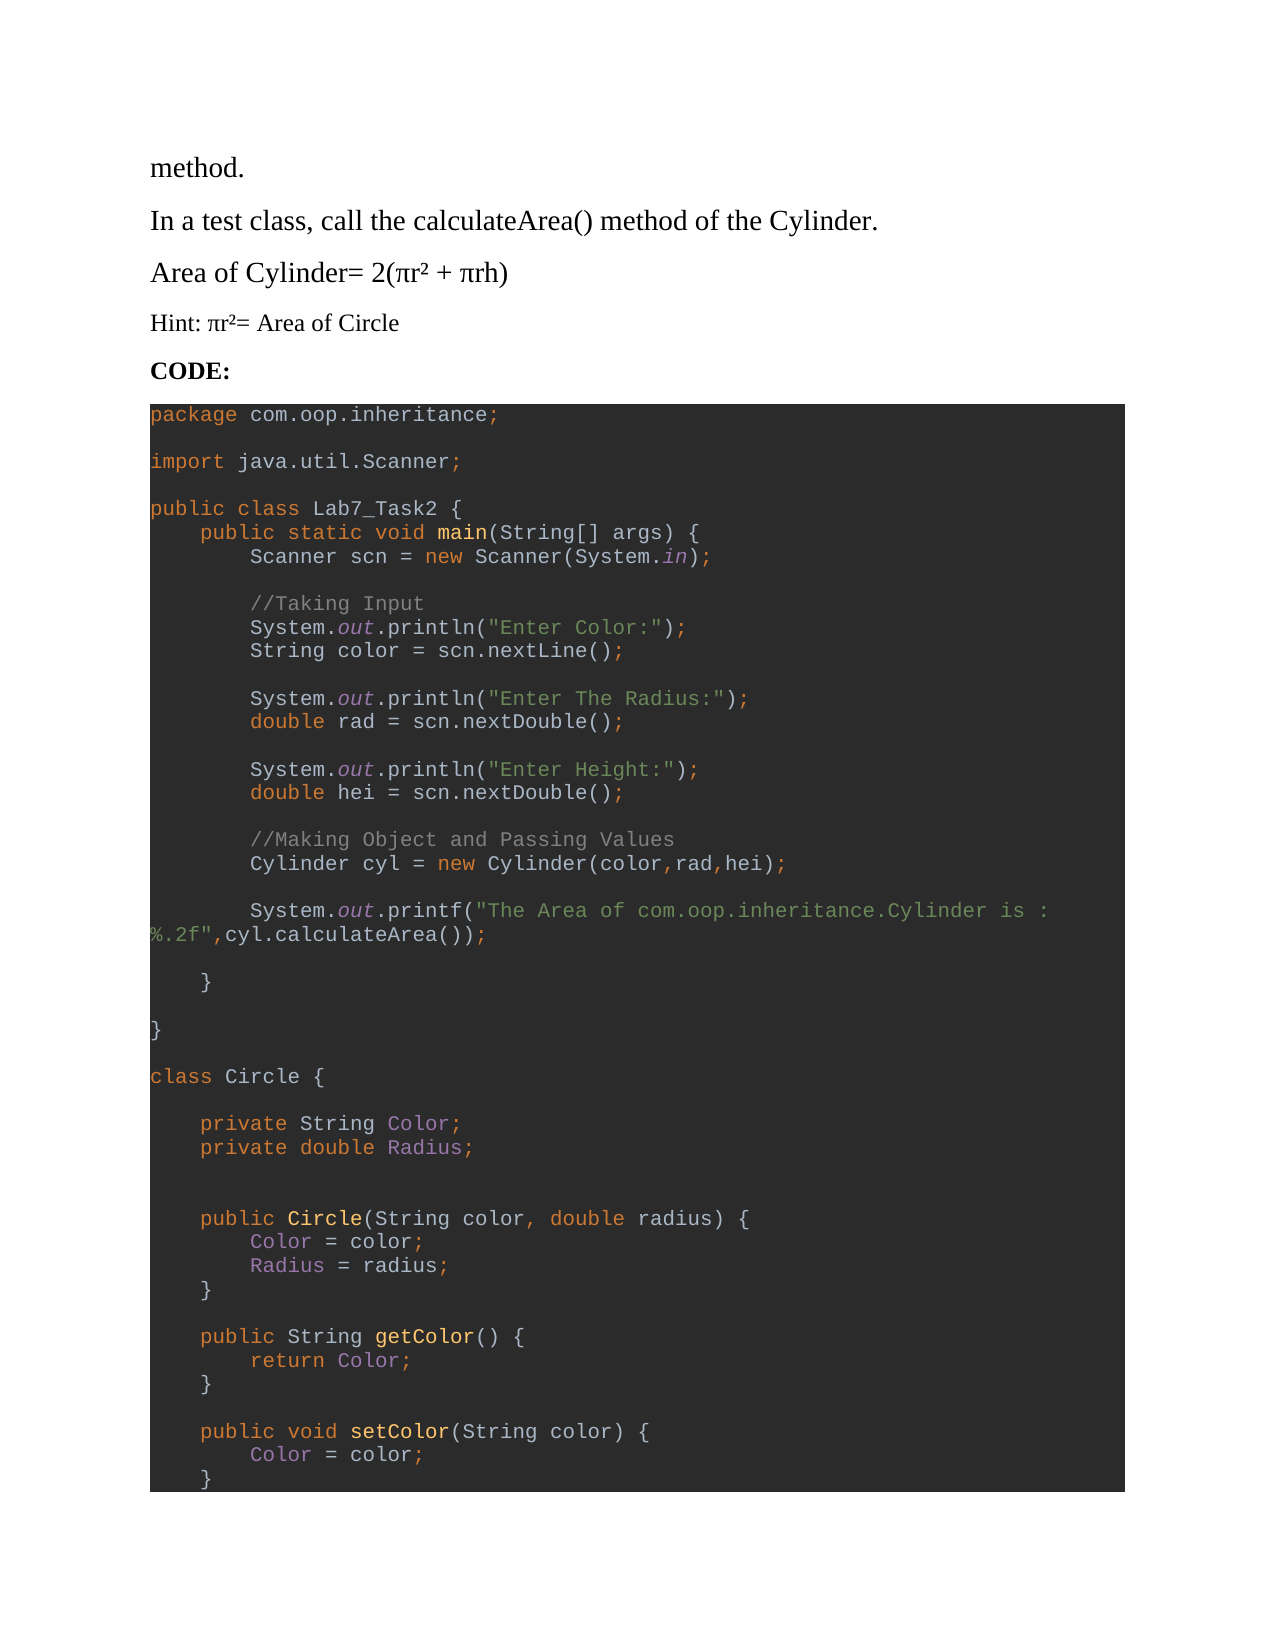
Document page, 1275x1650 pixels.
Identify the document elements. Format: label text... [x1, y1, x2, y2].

text Area of Cylinder= 2(πr² + πrh) [150, 256, 1125, 289]
text method. [150, 150, 1125, 183]
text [150, 404, 1125, 1492]
text In a test class, call the calculateArea() method of the Cylinder. [150, 203, 1125, 236]
text CODE: [150, 356, 1125, 385]
text Hint: πr²= Area of Circle [150, 308, 1125, 337]
